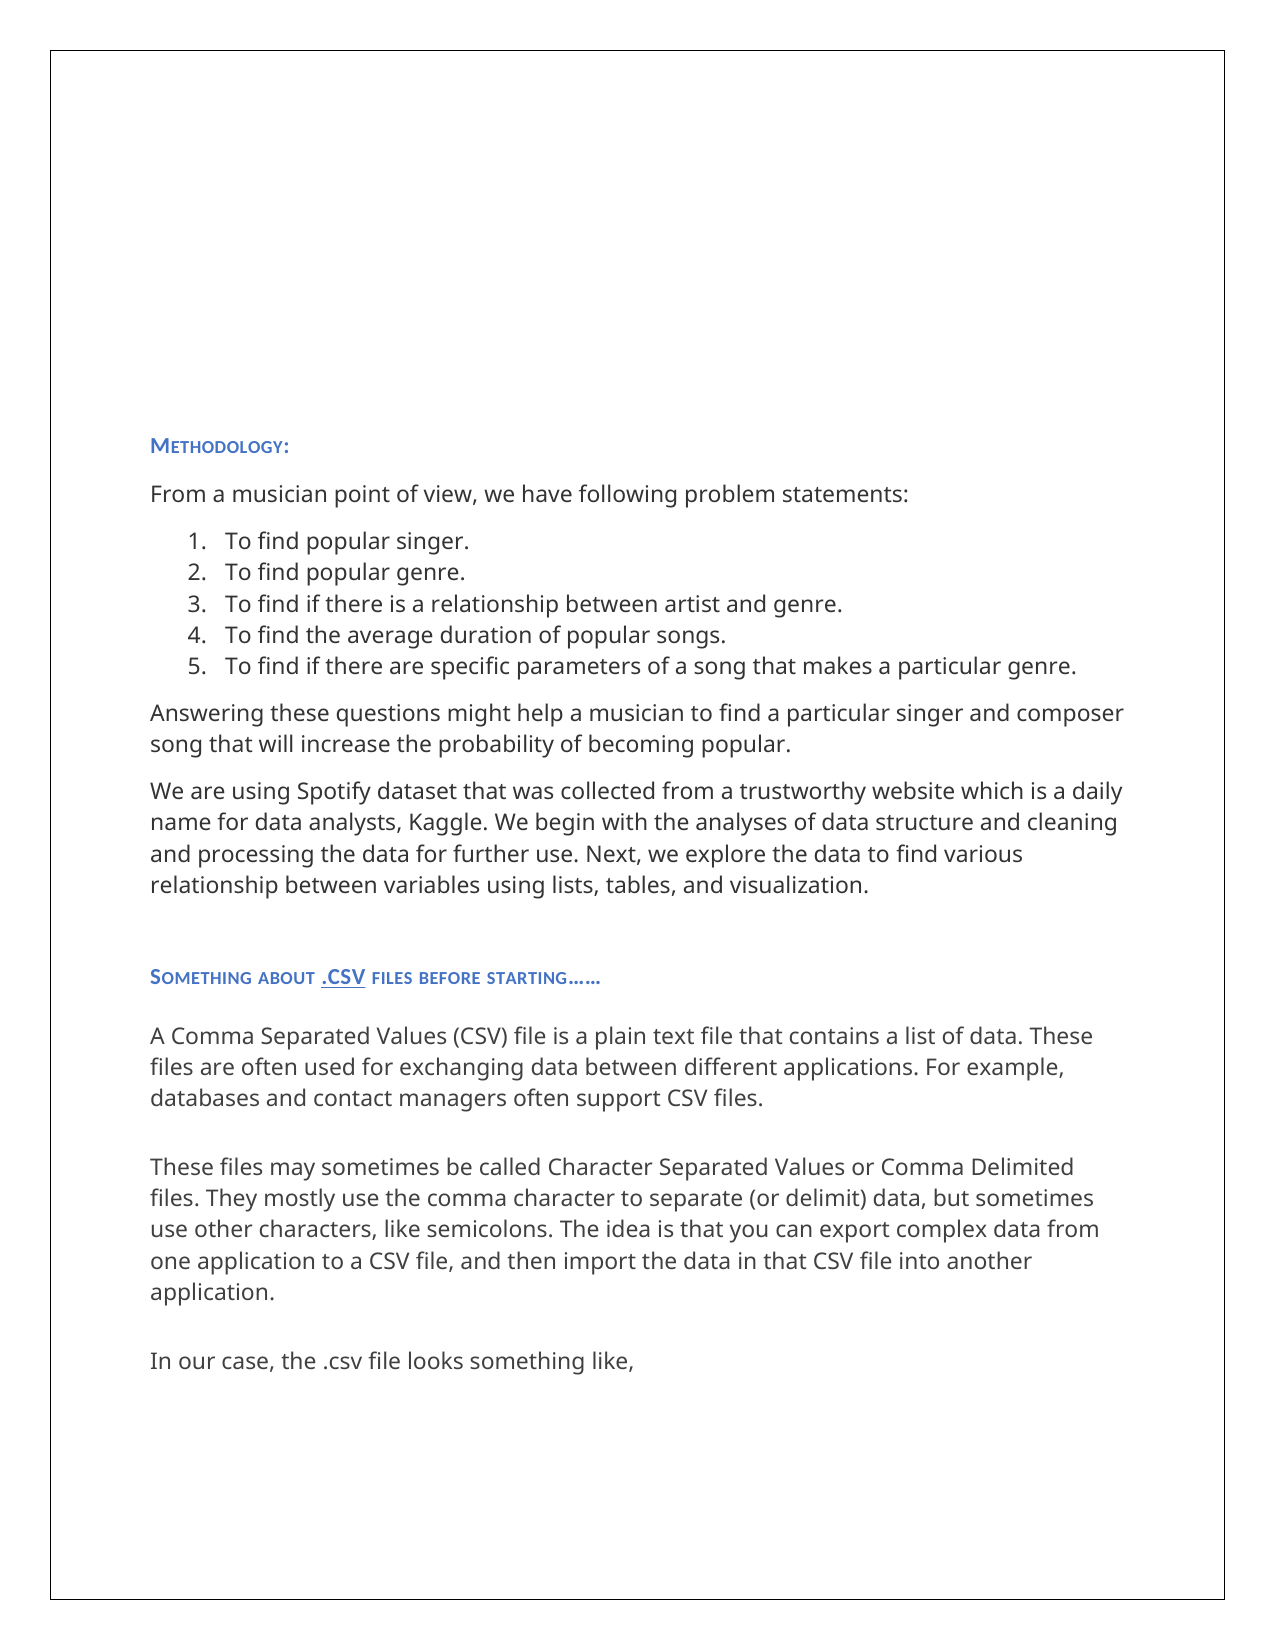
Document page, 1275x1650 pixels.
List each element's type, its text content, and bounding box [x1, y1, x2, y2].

text Something about .CSV files before starting…… [150, 962, 1125, 991]
text In our case, the .csv file looks something like, [150, 1345, 1125, 1376]
text A Comma Separated Values (CSV) file is a plain text file that contains a list of data. These files are often used for exchanging data between different applications. For example, databases and contact managers often support CSV files. [150, 1020, 1125, 1113]
text These files may sometimes be called Character Separated Values or Comma Delimited files. They mostly use the comma character to separate (or delimit) data, but sometimes use other characters, like semicolons. The idea is that you can export complex data from one application to a CSV file, and then import the data in that CSV file into another application. [150, 1151, 1125, 1307]
list To find popular genre. [187, 556, 1125, 587]
list To find if there are specific parameters of a song that makes a particular genre. [187, 650, 1125, 681]
list To find popular singer. [187, 525, 1125, 556]
text We are using Spotify dataset that was collected from a trustworthy website which is a daily name for data analysts, Kaggle. We begin with the analyses of data structure and cleaning and processing the data for further use. Next, we explore the data to find various relationship between variables using lists, tables, and visualization. [150, 775, 1125, 900]
list To find the average duration of popular songs. [187, 619, 1125, 650]
text Methodology: [150, 431, 1125, 459]
text Answering these questions might help a musician to find a particular singer and composer song that will increase the probability of becoming popular. [150, 697, 1125, 759]
list To find if there is a relationship between artist and genre. [187, 587, 1125, 619]
text From a musician point of view, we have following problem statements: [150, 478, 1125, 509]
